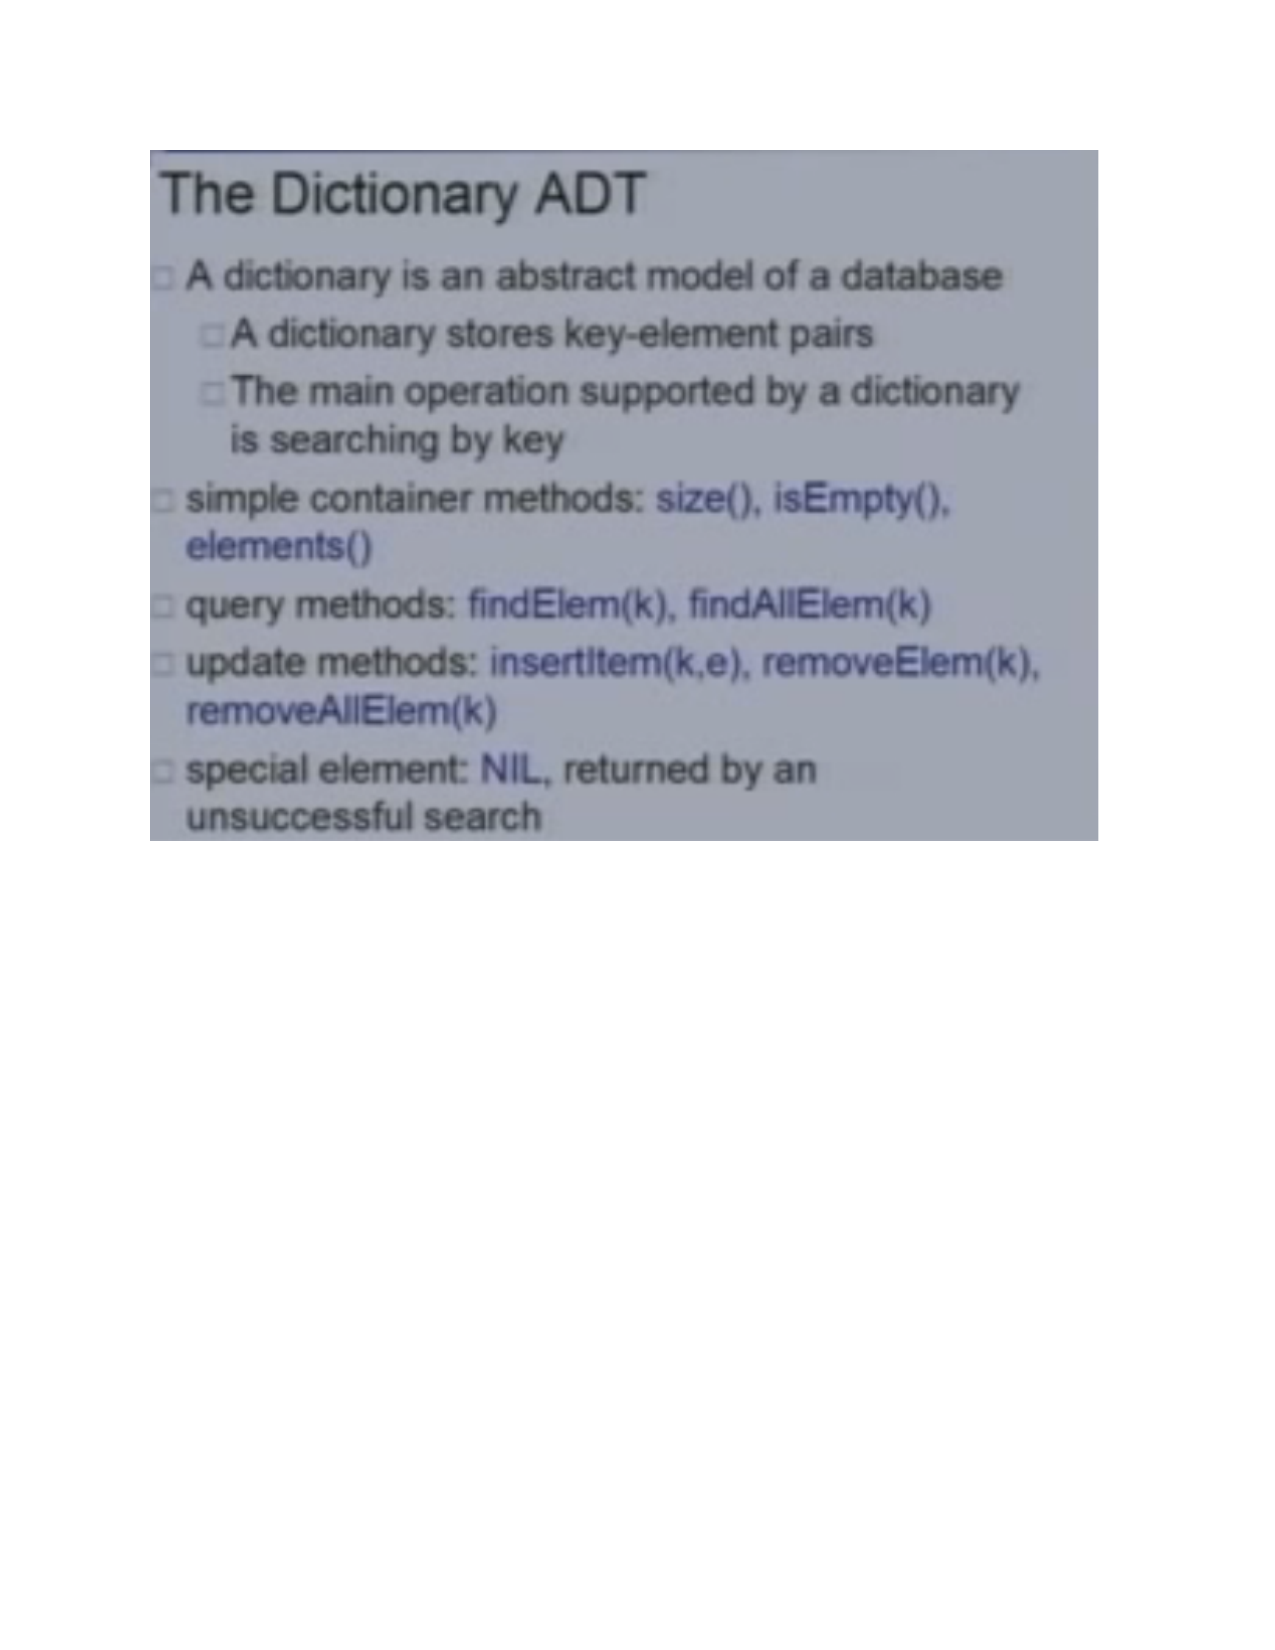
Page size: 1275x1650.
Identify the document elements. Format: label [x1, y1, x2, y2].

picture [150, 150, 1099, 841]
